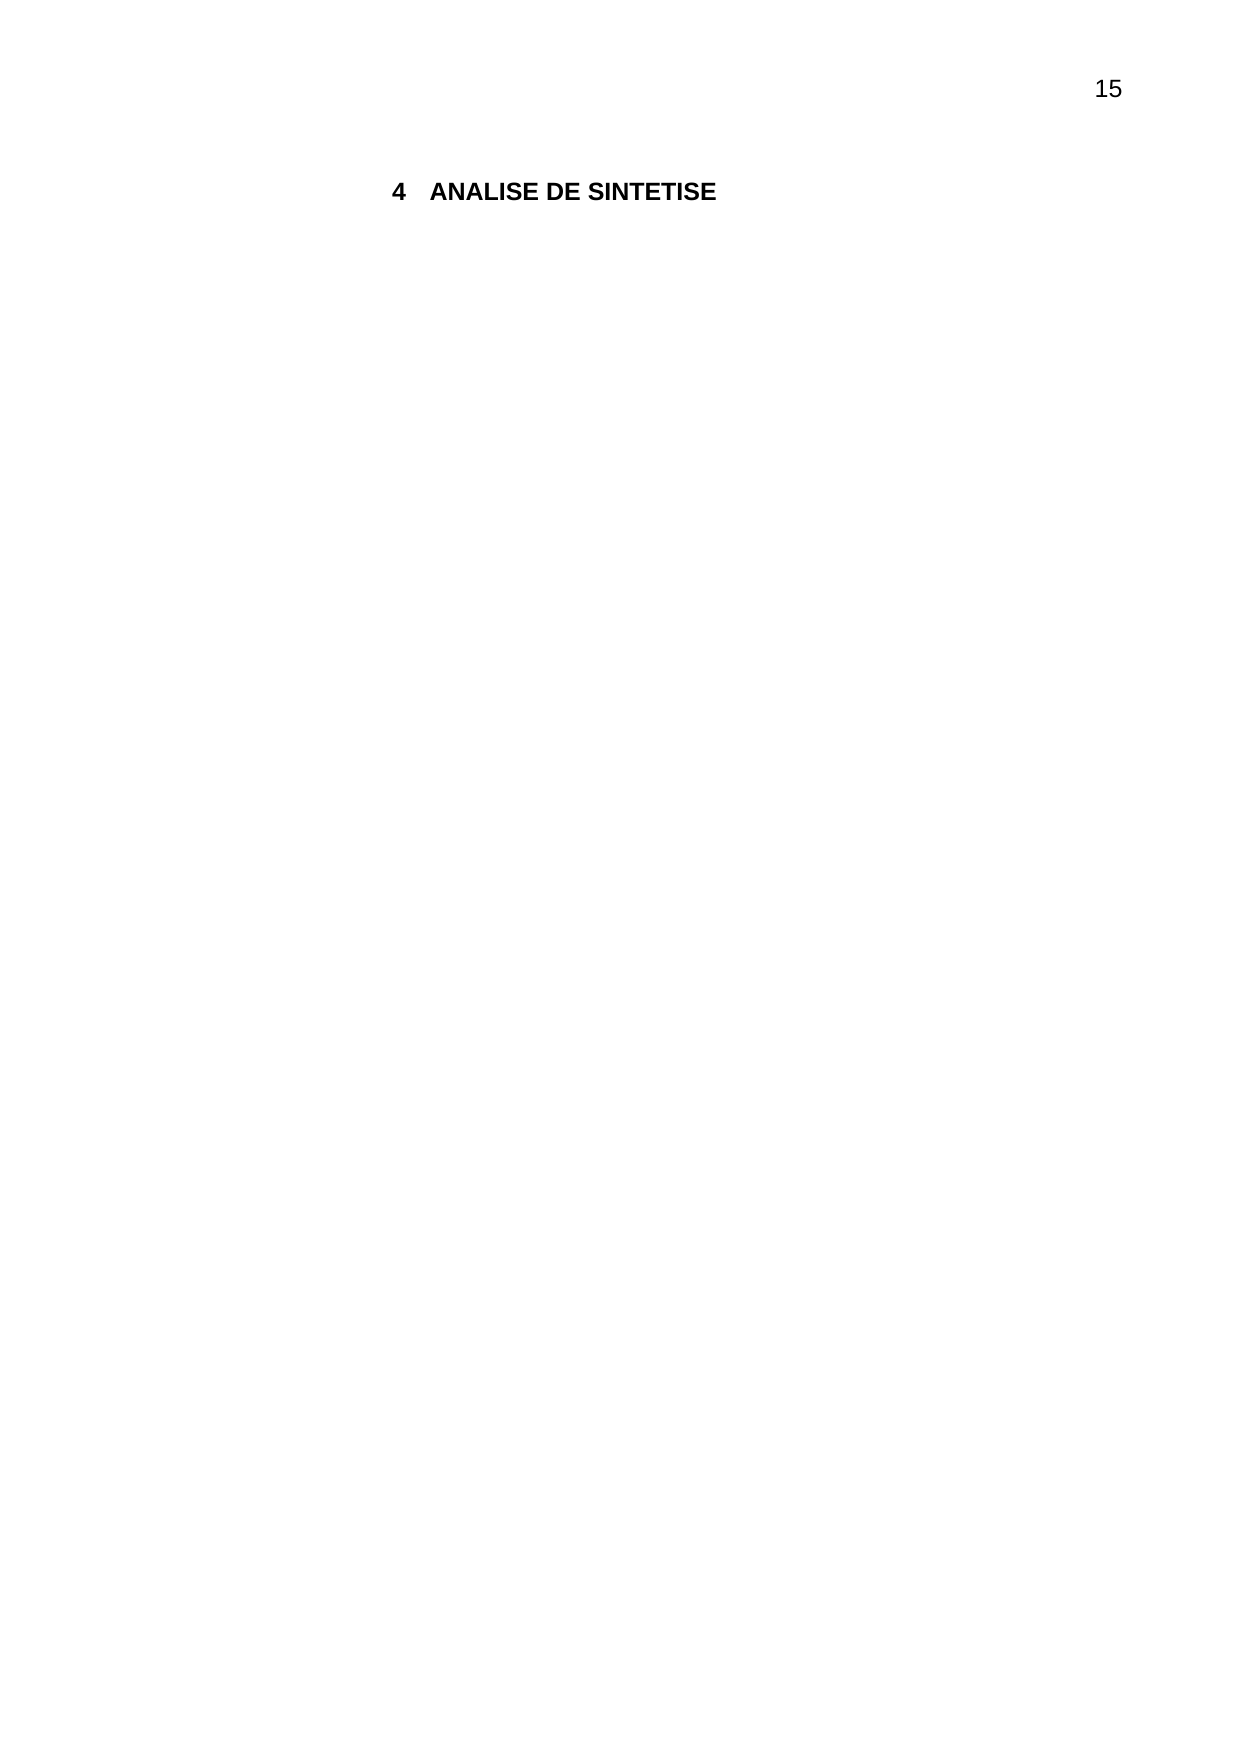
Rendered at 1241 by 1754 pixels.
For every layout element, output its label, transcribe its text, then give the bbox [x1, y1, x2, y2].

subtitle ANALISE DE SINTETISE [392, 177, 1122, 206]
